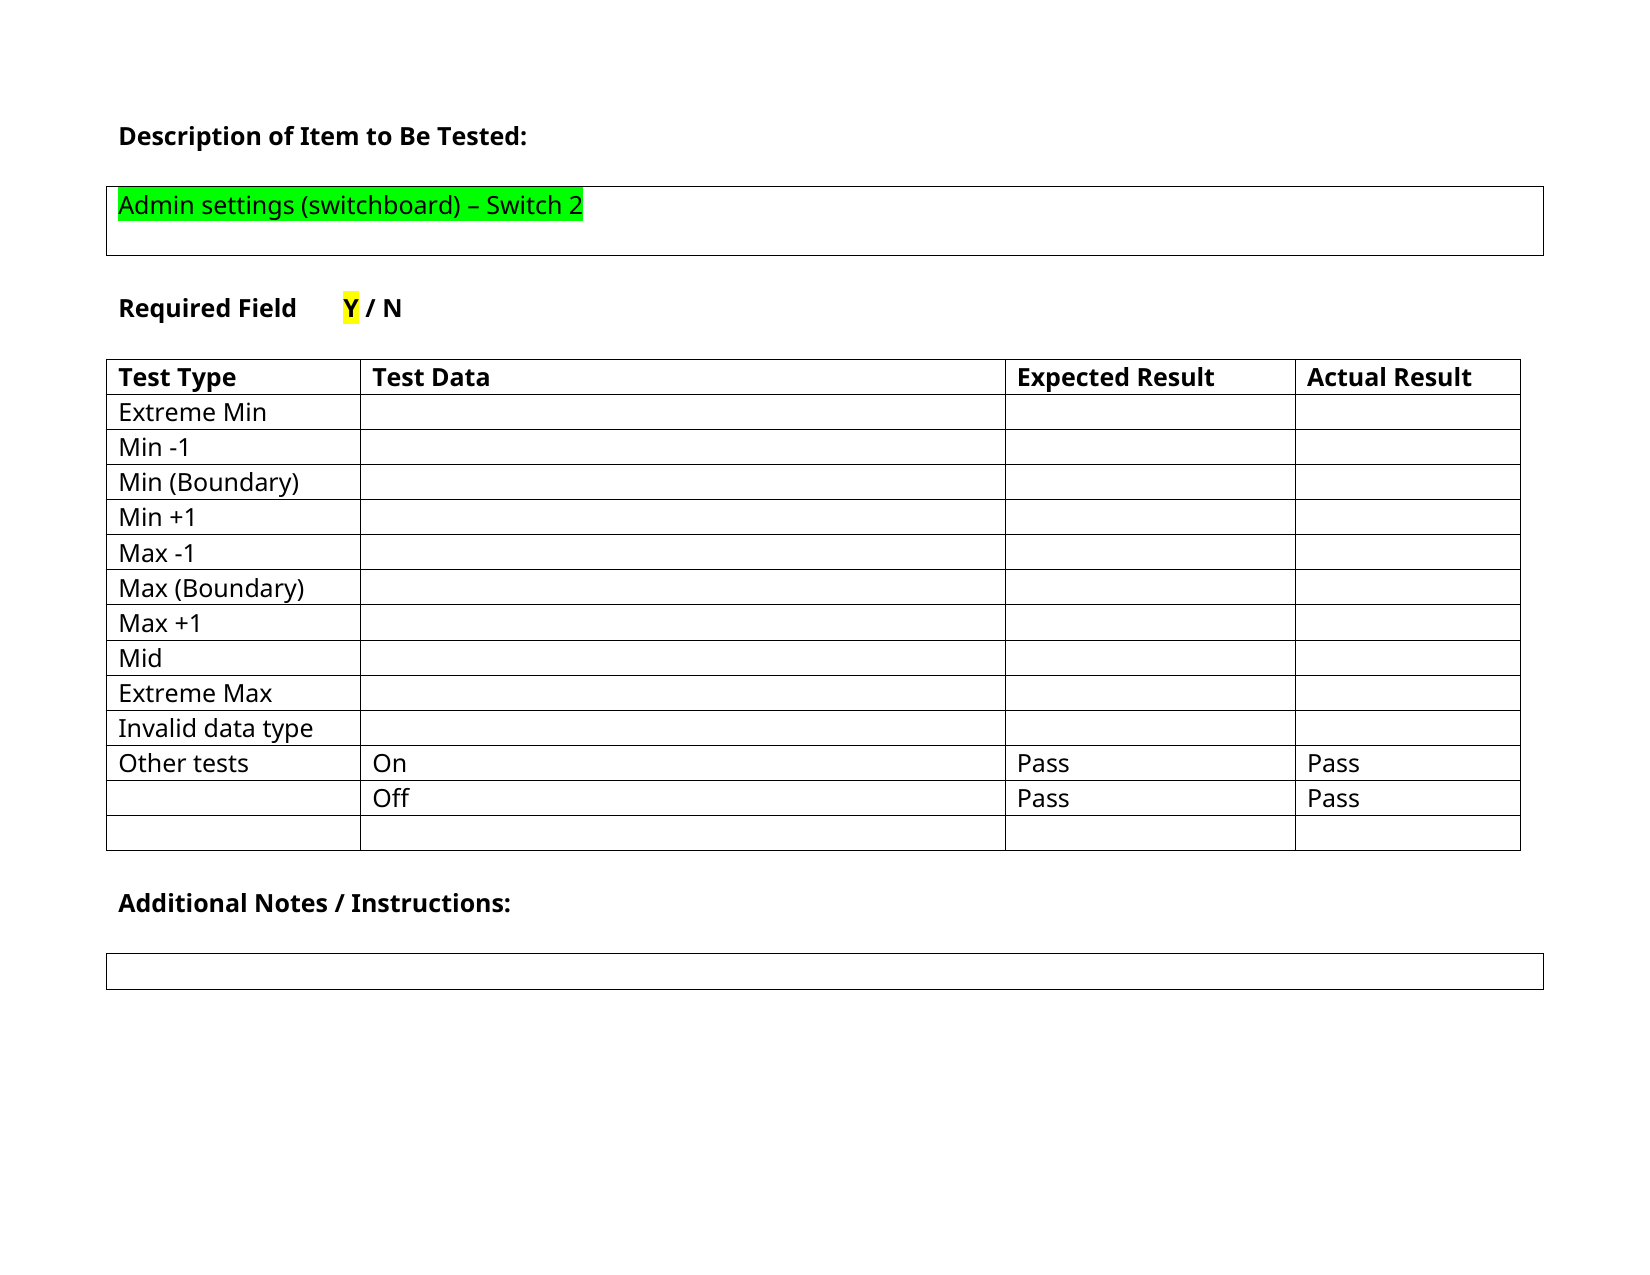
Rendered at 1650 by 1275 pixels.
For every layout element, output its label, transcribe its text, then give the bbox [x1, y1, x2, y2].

table_cell [1006, 500, 1295, 534]
table_cell [361, 605, 1005, 639]
text Required Field Y / N [359, 291, 1532, 324]
table_cell [1006, 395, 1295, 429]
table_cell On [361, 746, 1005, 780]
table_cell [1296, 816, 1520, 850]
table_cell Min -1 [107, 430, 360, 464]
table_cell Invalid data type [107, 711, 360, 745]
table_cell Max -1 [107, 535, 360, 569]
table_header Test Data [361, 360, 1005, 394]
table_cell Pass [1006, 781, 1295, 815]
text Description of Item to Be Tested: [118, 118, 1532, 152]
table_cell [1006, 430, 1295, 464]
table_cell Pass [1006, 746, 1295, 780]
table_cell Pass [1296, 781, 1520, 815]
text Additional Notes / Instructions: [118, 885, 1532, 919]
table_cell [1006, 711, 1295, 745]
table_cell [361, 465, 1005, 499]
table_cell [361, 816, 1005, 850]
table_cell Pass [1296, 746, 1520, 780]
table_cell Max +1 [107, 605, 360, 639]
table_cell [1296, 465, 1520, 499]
table_cell [1006, 570, 1295, 604]
table_header Test Type [107, 360, 360, 394]
table_cell [361, 500, 1005, 534]
table_header Expected Result [1006, 360, 1295, 394]
table_cell [1296, 500, 1520, 534]
table_cell Min (Boundary) [107, 465, 360, 499]
table_cell [361, 430, 1005, 464]
table_header Admin settings (switchboard) – Switch 2 [107, 187, 1543, 255]
table_cell Mid [107, 641, 360, 674]
table_cell [1296, 570, 1520, 604]
table_cell [361, 711, 1005, 745]
table_cell Other tests [107, 746, 360, 780]
table_cell [1296, 395, 1520, 429]
table_cell [1296, 535, 1520, 569]
table_cell [361, 641, 1005, 674]
table_cell Off [361, 781, 1005, 815]
table_cell Max (Boundary) [107, 570, 360, 604]
table_header Actual Result [1296, 360, 1520, 394]
table_cell Extreme Max [107, 676, 360, 710]
table_cell [1006, 605, 1295, 639]
table_cell Extreme Min [107, 395, 360, 429]
table_cell [361, 535, 1005, 569]
table_cell [1296, 430, 1520, 464]
table_cell [1006, 816, 1295, 850]
table_cell [361, 676, 1005, 710]
table_cell [361, 570, 1005, 604]
table_cell [1006, 641, 1295, 674]
table_cell [1296, 605, 1520, 639]
table_cell [107, 816, 360, 850]
table_cell [361, 395, 1005, 429]
table_cell [1006, 676, 1295, 710]
table_cell [1006, 535, 1295, 569]
table_header [107, 954, 1543, 988]
table_cell [1296, 711, 1520, 745]
table_cell [107, 781, 360, 815]
table_cell [1296, 676, 1520, 710]
table_cell [1296, 641, 1520, 674]
table_cell [1006, 465, 1295, 499]
text Required Field Y / N [118, 291, 343, 324]
table_cell Min +1 [107, 500, 360, 534]
